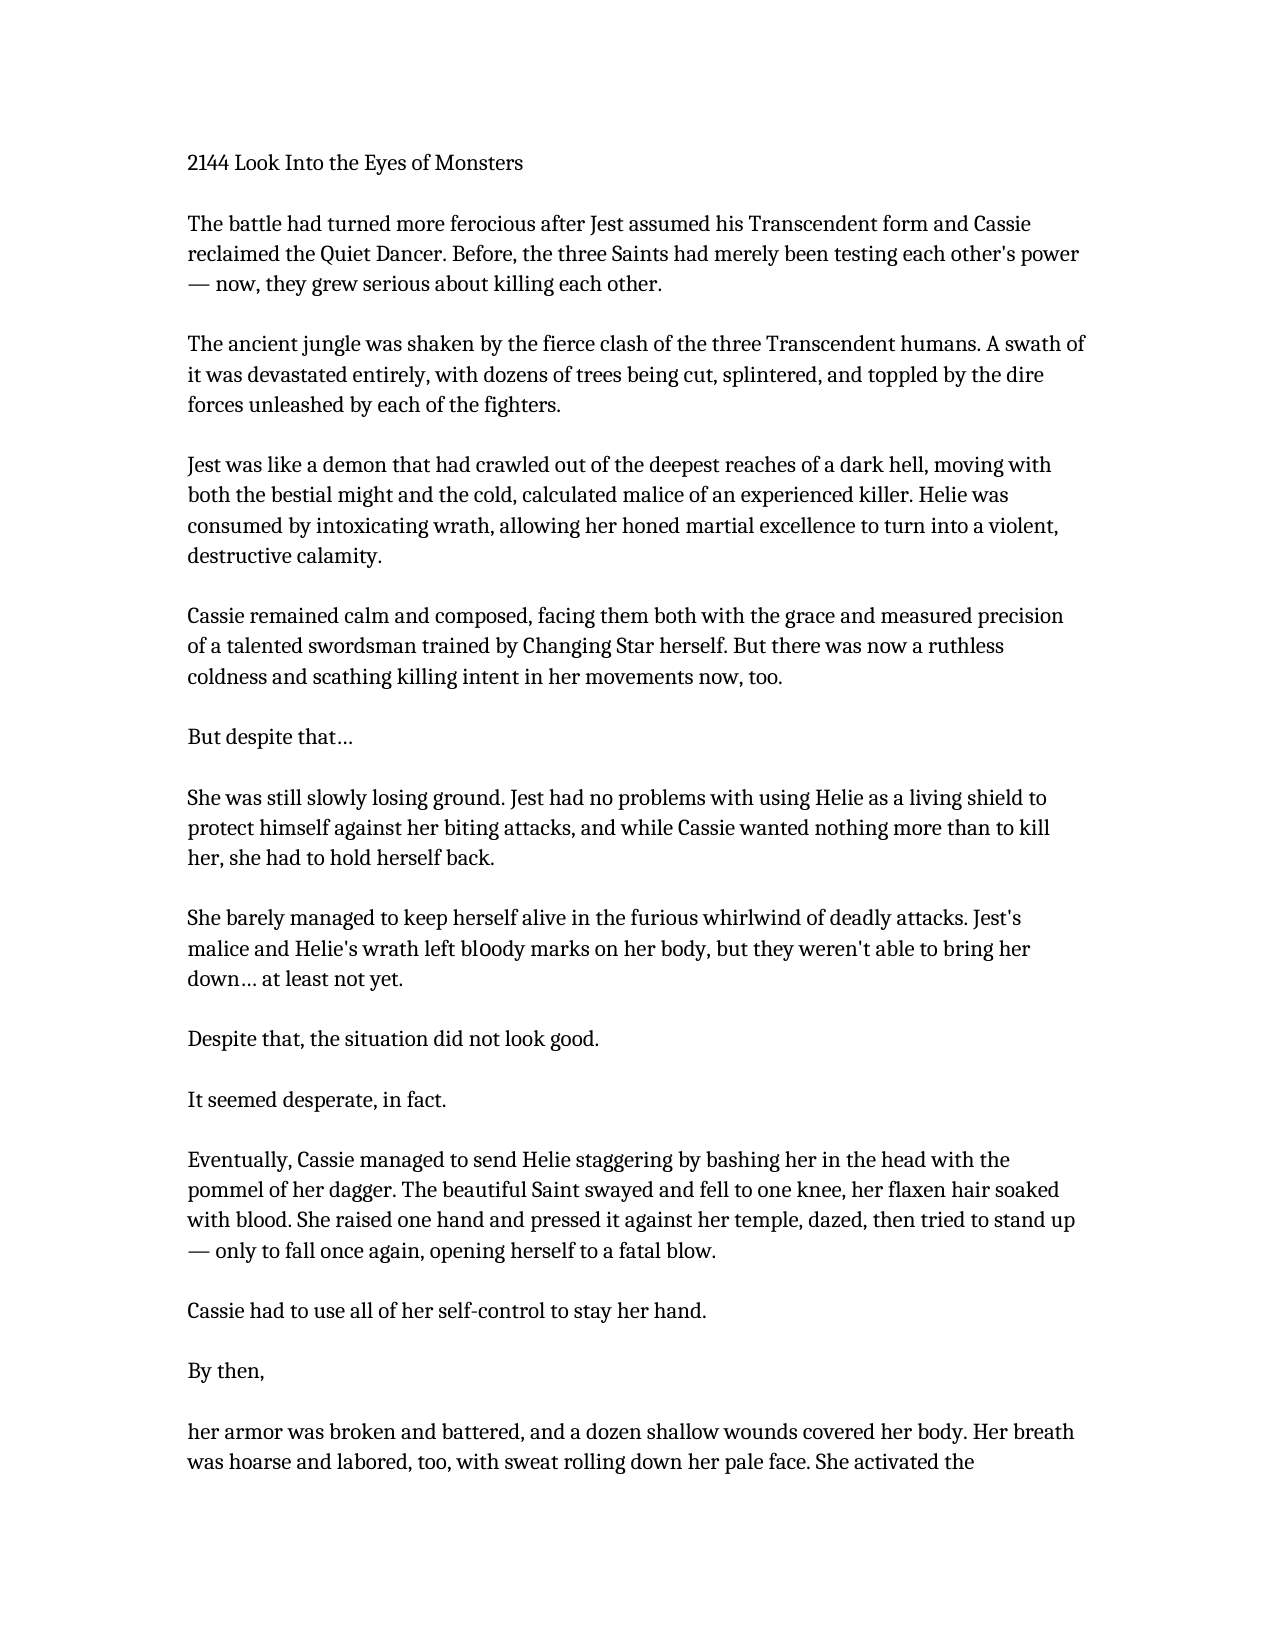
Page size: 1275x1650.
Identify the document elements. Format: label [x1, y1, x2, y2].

text [187, 150, 1087, 1475]
